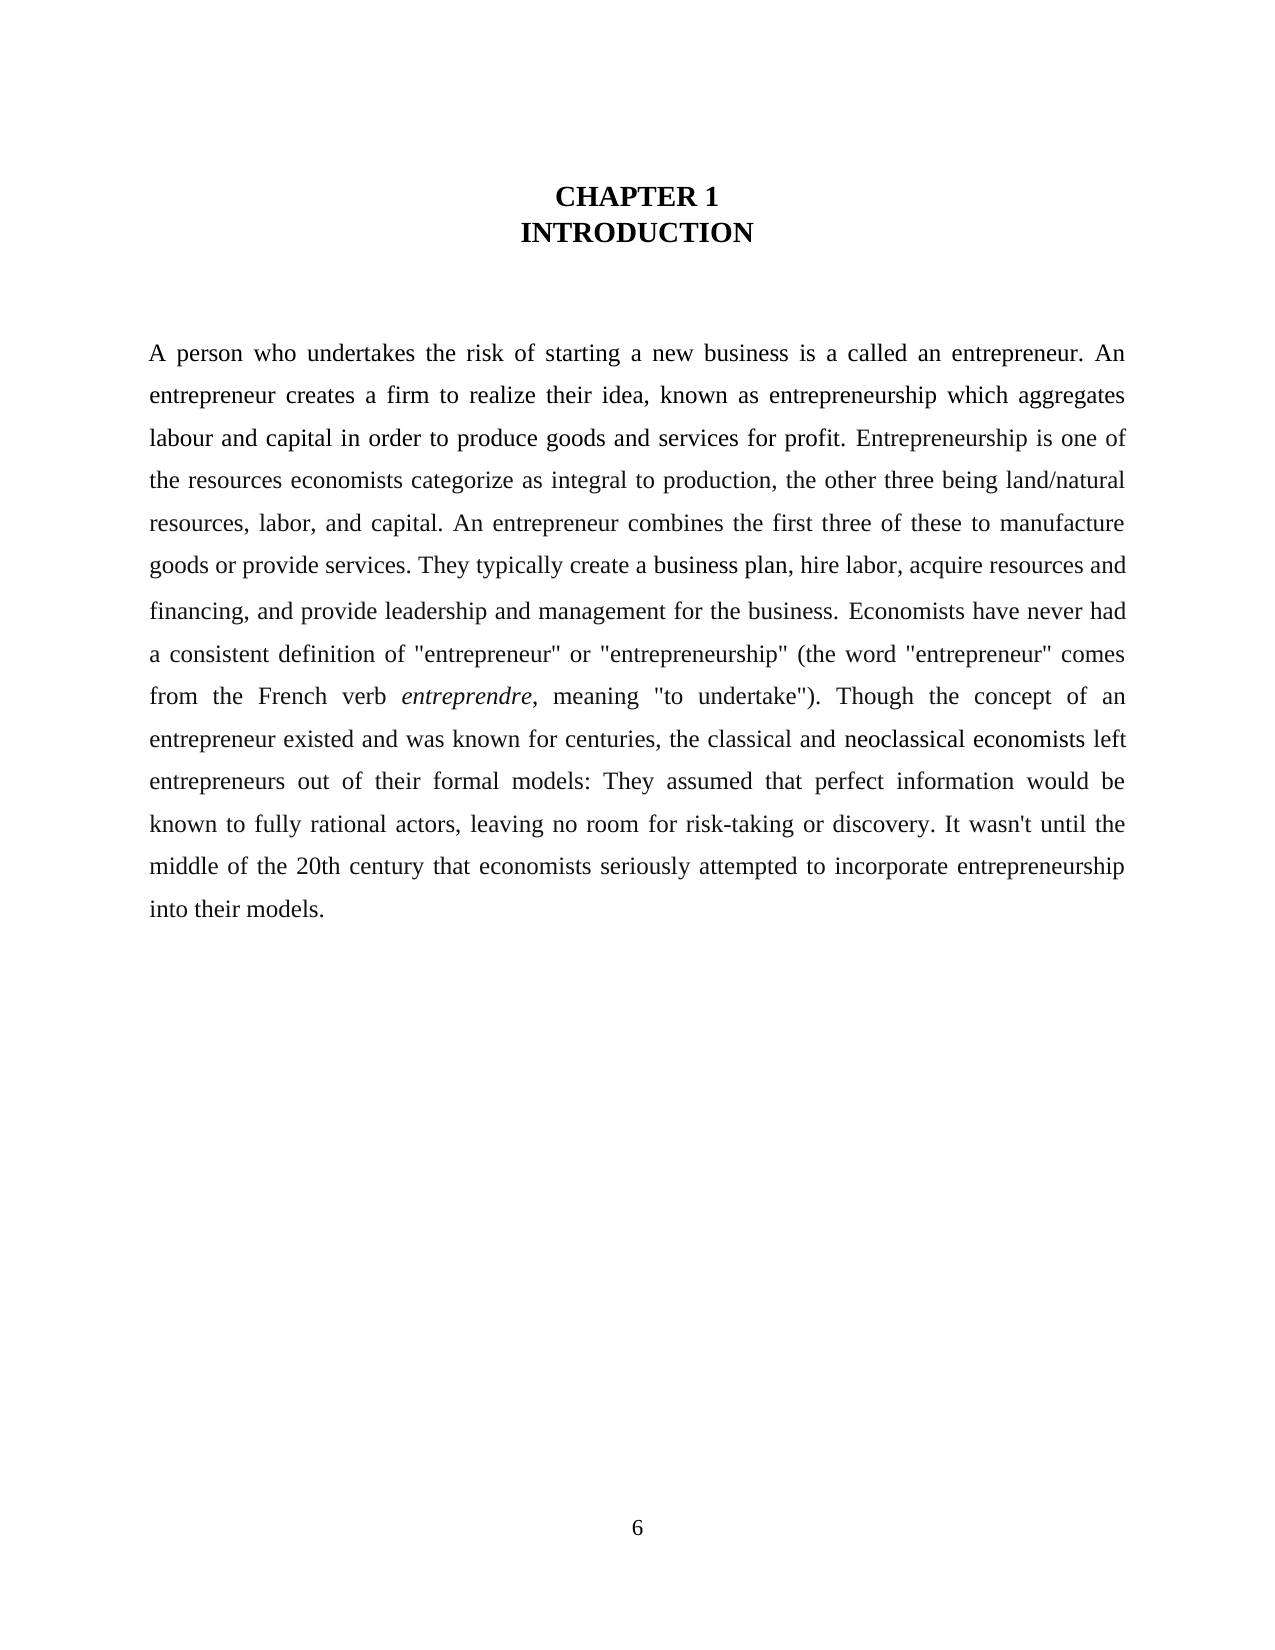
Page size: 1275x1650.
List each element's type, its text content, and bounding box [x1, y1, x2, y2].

subtitle INTRODUCTION [266, 215, 1008, 249]
text A person who undertakes the risk of starting a new business is a called an entrepreneur. An entrepreneur creates a firm to realize their idea, known as entrepreneurship which aggregates labour and capital in order to produce goods and services for profit. Entrepreneurship is one of the resources economists categorize as integral to production, the other three being land/natural resources, labor, and capital. An entrepreneur combines the first three of these to manufacture goods or provide services. They typically create a business plan, hire labor, acquire resources and financing, and provide leadership and management for the business. Economists have never had a consistent definition of "entrepreneur" or "entrepreneurship" (the word "entrepreneur" comes from the French verb entreprendre, meaning "to undertake"). Though the concept of an entrepreneur existed and was known for centuries, the classical and neoclassical economists left entrepreneurs out of their formal models: They assumed that perfect information would be known to fully rational actors, leaving no room for risk-taking or discovery. It wasn't until the middle of the 20th century that economists seriously attempted to incorporate entrepreneurship into their models. [148, 338, 1126, 923]
text CHAPTER 1 [266, 179, 1008, 213]
